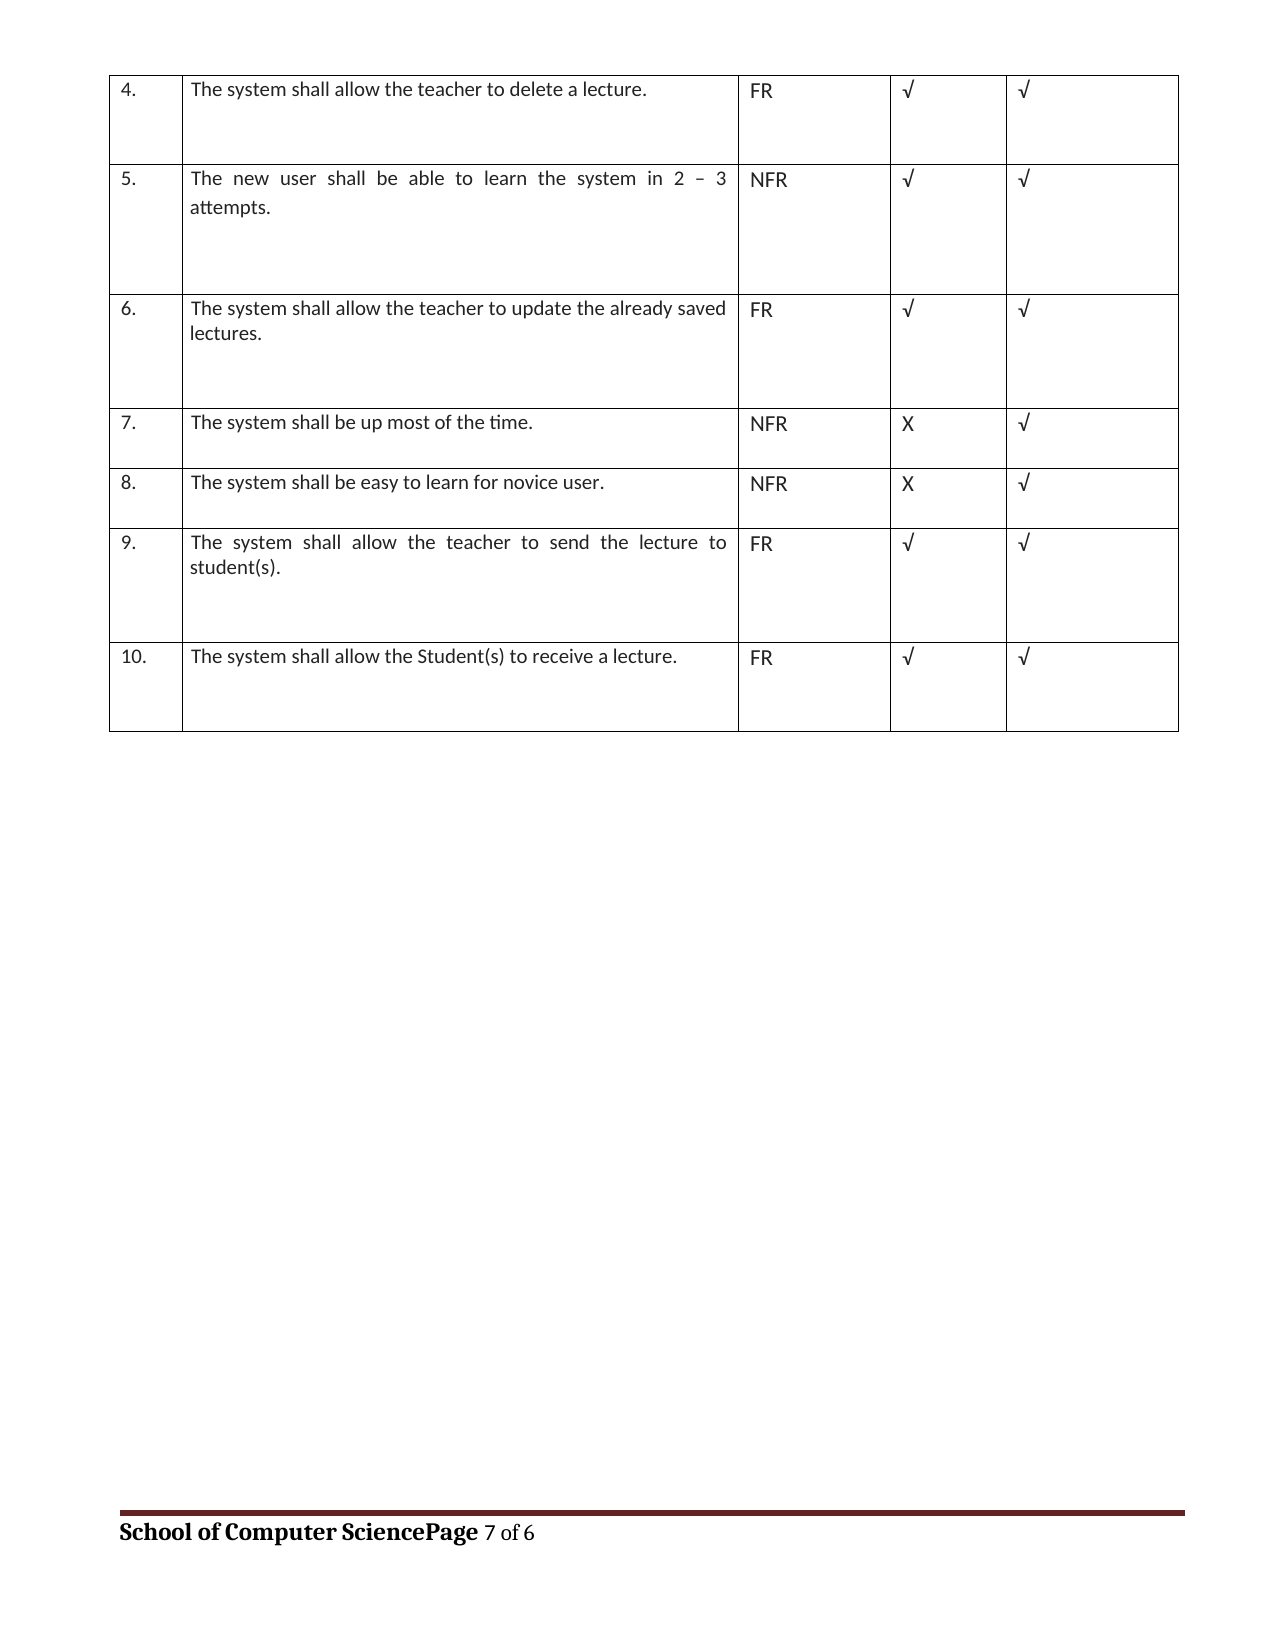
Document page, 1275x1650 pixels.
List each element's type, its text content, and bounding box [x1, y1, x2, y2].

table_cell √ [891, 295, 1006, 408]
table_cell The system shall allow the teacher to send the lecture to student(s). [183, 529, 738, 642]
table_cell √ [1007, 295, 1178, 408]
table_cell 10. [110, 643, 182, 731]
table_cell NFR [739, 409, 890, 468]
table_cell 6. [110, 295, 182, 408]
table_cell The system shall be easy to learn for novice user. [183, 469, 738, 528]
table_cell X [891, 469, 1006, 528]
table_cell √ [891, 76, 1006, 164]
table_cell √ [1007, 76, 1178, 164]
table_cell √ [891, 165, 1006, 294]
table_cell FR [739, 643, 890, 731]
table_cell NFR [739, 469, 890, 528]
table_cell √ [1007, 643, 1178, 731]
table_cell FR [739, 295, 890, 408]
table_cell 9. [110, 529, 182, 642]
table_cell The system shall allow the teacher to update the already saved lectures. [183, 295, 738, 408]
table_cell FR [739, 529, 890, 642]
table_cell The system shall allow the Student(s) to receive a lecture. [183, 643, 738, 731]
table_cell √ [1007, 409, 1178, 468]
table_cell 4. [110, 76, 182, 164]
table_cell X [891, 409, 1006, 468]
table_cell √ [891, 643, 1006, 731]
table_cell √ [1007, 165, 1178, 294]
table_cell 5. [110, 165, 182, 294]
table_cell NFR [739, 165, 890, 294]
table_cell FR [739, 76, 890, 164]
table_cell √ [891, 529, 1006, 642]
table_cell The system shall be up most of the time. [183, 409, 738, 468]
table_cell The system shall allow the teacher to delete a lecture. [183, 76, 738, 164]
table_cell √ [1007, 529, 1178, 642]
table_cell The new user shall be able to learn the system in 2 – 3 attempts. [183, 165, 738, 294]
table_cell 7. [110, 409, 182, 468]
table_cell √ [1007, 469, 1178, 528]
table_cell 8. [110, 469, 182, 528]
